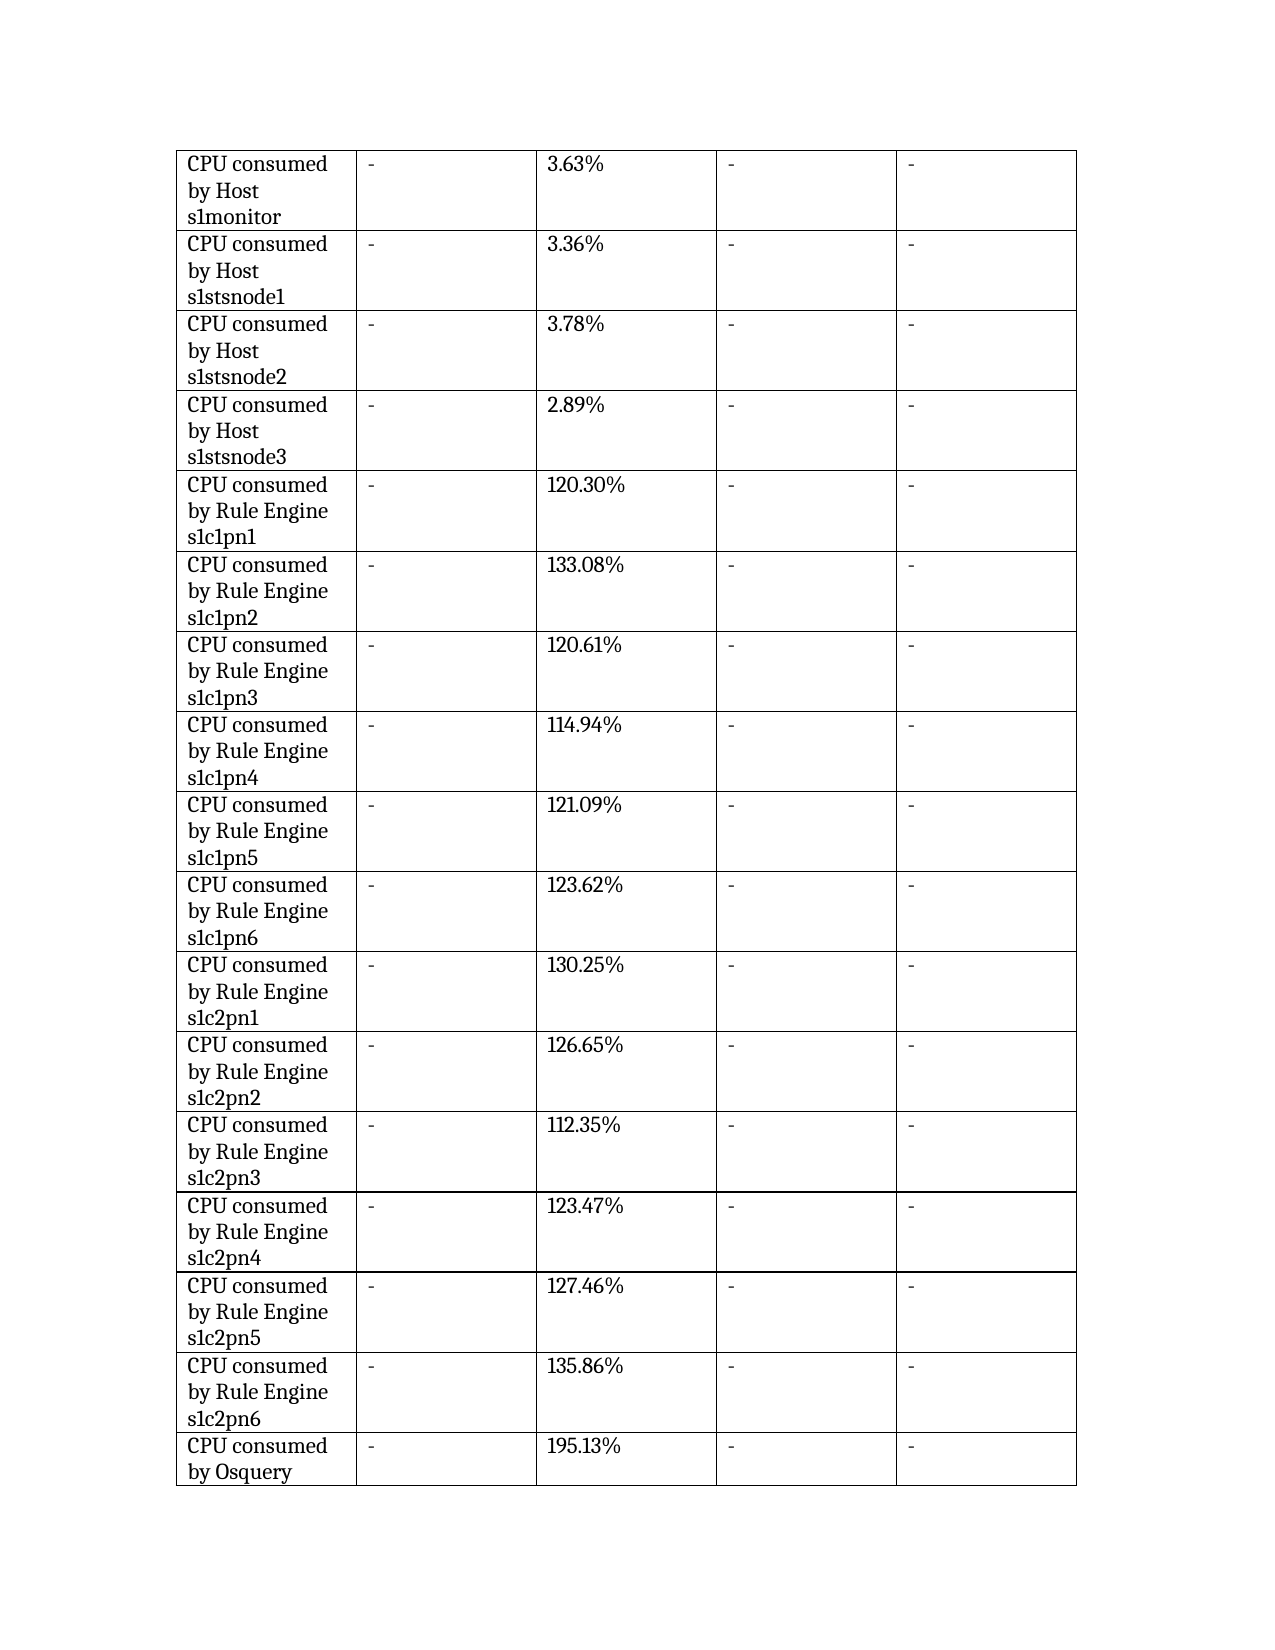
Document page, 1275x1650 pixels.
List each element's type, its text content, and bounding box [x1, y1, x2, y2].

table_cell - [717, 632, 896, 711]
table_cell 114.94% [537, 712, 716, 791]
table_cell - [897, 151, 1076, 230]
table_cell - [897, 1193, 1076, 1271]
table_cell 120.30% [537, 471, 716, 551]
table_cell - [897, 632, 1076, 711]
table_cell - [717, 1353, 896, 1432]
table_cell - [897, 872, 1076, 951]
table_cell 133.08% [537, 552, 716, 631]
table_cell 130.25% [537, 952, 716, 1031]
table_cell CPU consumed by Host s1stsnode2 [177, 311, 356, 390]
table_cell - [897, 231, 1076, 310]
table_cell 126.65% [537, 1032, 716, 1111]
table_cell - [897, 1112, 1076, 1191]
table_cell - [897, 552, 1076, 631]
table_cell - [717, 1112, 896, 1191]
table_cell - [717, 1193, 896, 1271]
table_cell 123.62% [537, 872, 716, 951]
table_cell - [897, 391, 1076, 470]
table_cell - [717, 231, 896, 310]
table_cell 3.36% [537, 231, 716, 310]
table_cell CPU consumed by Rule Engine s1c1pn2 [177, 552, 356, 631]
table_cell - [897, 1353, 1076, 1432]
table_cell - [357, 952, 536, 1031]
table_cell 3.78% [537, 311, 716, 390]
table_cell - [717, 792, 896, 871]
table_cell - [717, 391, 896, 470]
table_cell - [357, 1112, 536, 1191]
table_cell - [357, 632, 536, 711]
table_cell CPU consumed by Rule Engine s1c2pn4 [177, 1193, 356, 1271]
table_cell CPU consumed by Rule Engine s1c1pn5 [177, 792, 356, 871]
table_cell - [357, 1193, 536, 1271]
table_cell CPU consumed by Host s1monitor [177, 151, 356, 230]
table_cell 112.35% [537, 1112, 716, 1191]
table_cell - [357, 552, 536, 631]
table_cell 2.89% [537, 391, 716, 470]
table_cell - [897, 471, 1076, 551]
table_cell CPU consumed by Rule Engine s1c1pn6 [177, 872, 356, 951]
table_cell - [717, 151, 896, 230]
table_cell - [717, 552, 896, 631]
table_cell - [357, 712, 536, 791]
table_cell - [357, 1032, 536, 1111]
table_cell CPU consumed by Host s1stsnode3 [177, 391, 356, 470]
table_cell CPU consumed by Rule Engine s1c1pn3 [177, 632, 356, 711]
table_cell - [897, 792, 1076, 871]
table_cell 195.13% [537, 1433, 716, 1485]
table_cell CPU consumed by Rule Engine s1c2pn6 [177, 1353, 356, 1432]
table_cell - [357, 1353, 536, 1432]
table_cell 123.47% [537, 1193, 716, 1271]
table_cell - [897, 1273, 1076, 1352]
table_cell CPU consumed by Rule Engine s1c2pn3 [177, 1112, 356, 1191]
table_cell - [897, 712, 1076, 791]
table_cell - [897, 952, 1076, 1031]
table_cell - [717, 1273, 896, 1352]
table_cell CPU consumed by Rule Engine s1c2pn1 [177, 952, 356, 1031]
table_cell - [717, 712, 896, 791]
table_cell - [897, 311, 1076, 390]
table_cell 120.61% [537, 632, 716, 711]
table_cell CPU consumed by Rule Engine s1c2pn5 [177, 1273, 356, 1352]
table_cell - [717, 471, 896, 551]
table_cell - [717, 872, 896, 951]
table_cell - [357, 792, 536, 871]
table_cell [177, 1433, 356, 1485]
table_cell CPU consumed by Rule Engine s1c2pn2 [177, 1032, 356, 1111]
table_cell - [357, 872, 536, 951]
table_cell - [357, 1433, 536, 1485]
table_cell CPU consumed by Rule Engine s1c1pn1 [177, 471, 356, 551]
table_cell - [717, 1433, 896, 1485]
table_cell - [717, 1032, 896, 1111]
table_cell - [357, 1273, 536, 1352]
table_cell - [897, 1433, 1076, 1485]
table_cell CPU consumed by Rule Engine s1c1pn4 [177, 712, 356, 791]
table_cell - [357, 471, 536, 551]
table_cell - [717, 952, 896, 1031]
table_cell - [897, 1032, 1076, 1111]
table_cell 121.09% [537, 792, 716, 871]
table_cell 135.86% [537, 1353, 716, 1432]
table_cell - [357, 151, 536, 230]
table_cell - [717, 311, 896, 390]
table_cell - [357, 231, 536, 310]
table_cell 3.63% [537, 151, 716, 230]
table_cell - [357, 391, 536, 470]
table_cell CPU consumed by Host s1stsnode1 [177, 231, 356, 310]
table_cell - [357, 311, 536, 390]
table_cell 127.46% [537, 1273, 716, 1352]
